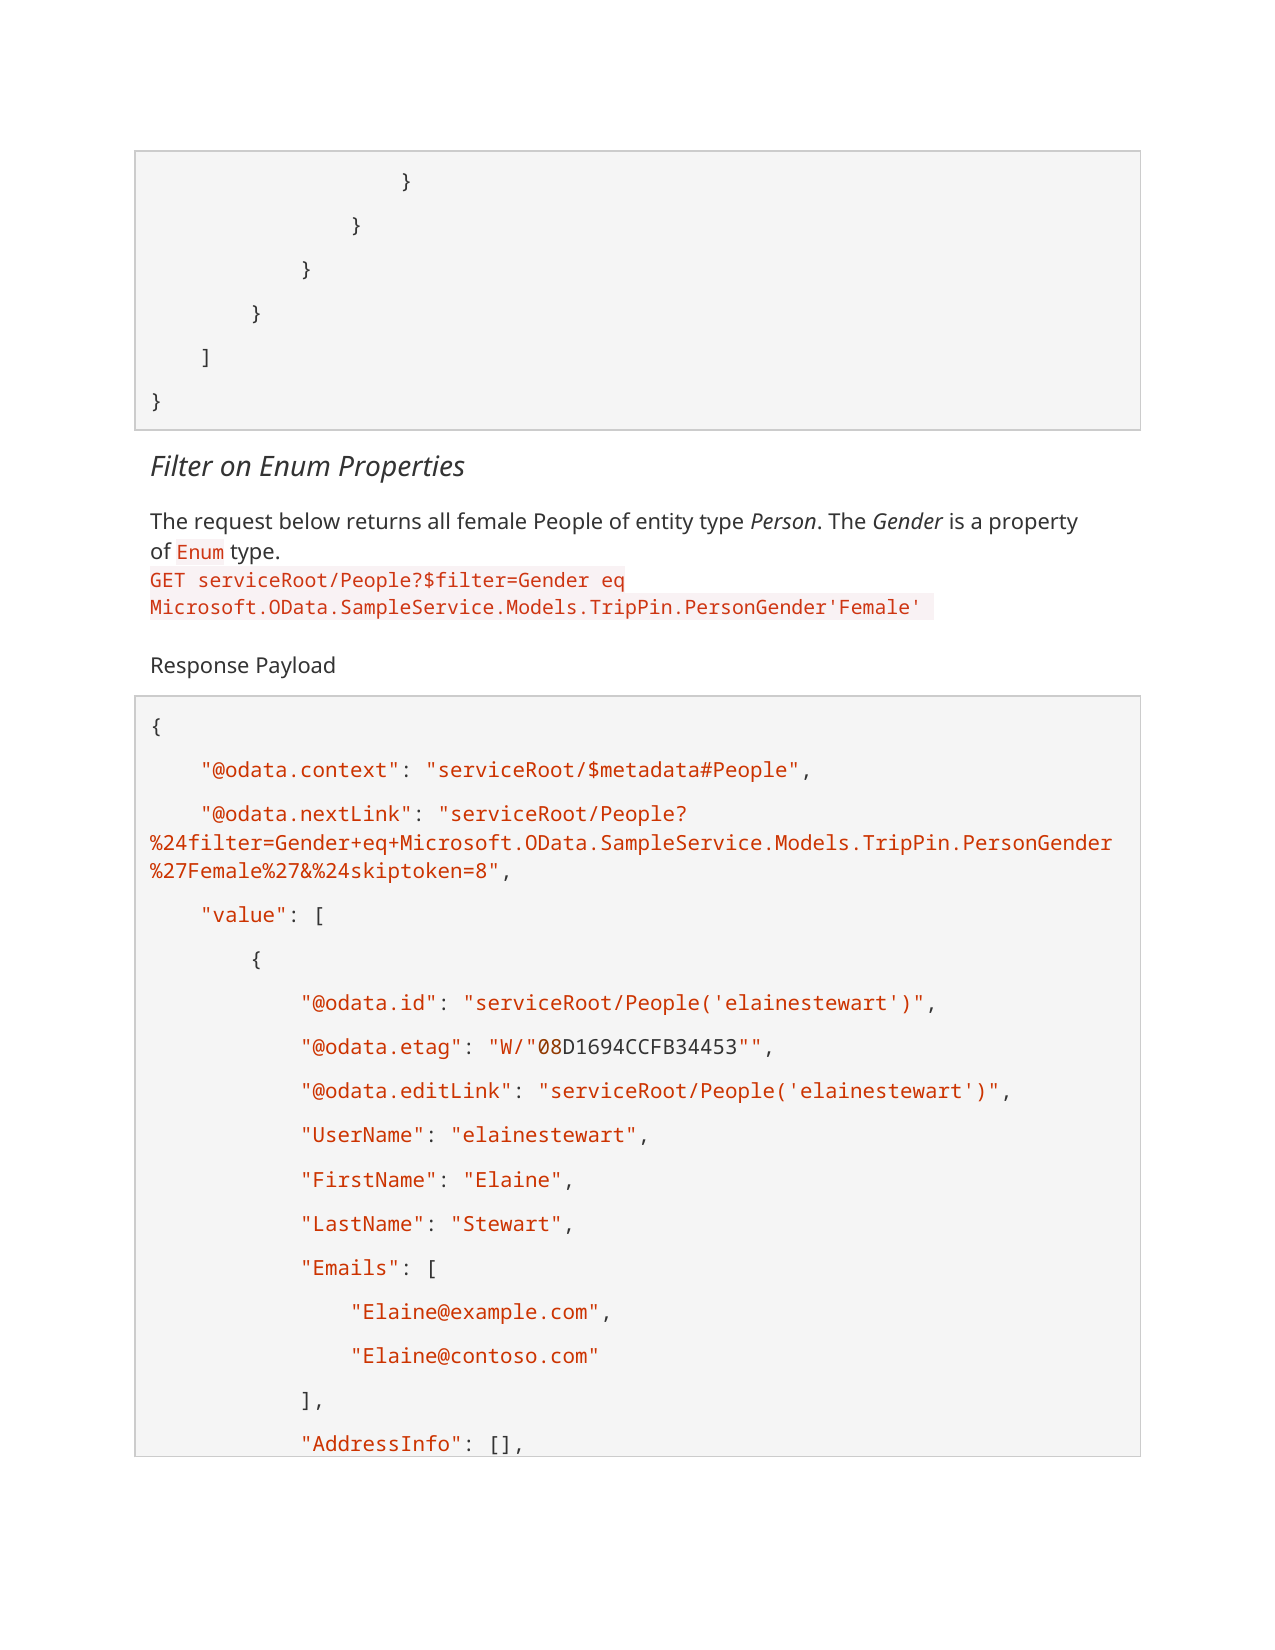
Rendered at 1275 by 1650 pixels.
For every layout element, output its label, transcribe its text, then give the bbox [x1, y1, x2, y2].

text "Elaine@example.com", [136, 1281, 1140, 1325]
text { [136, 928, 1140, 972]
text "UserName": "elainestewart", [136, 1104, 1140, 1148]
text ], [136, 1369, 1140, 1413]
text } [136, 282, 1140, 326]
text "LastName": "Stewart", [136, 1193, 1140, 1237]
text } [136, 152, 1140, 194]
text { [136, 697, 1140, 739]
text "AddressInfo": [], [136, 1413, 1140, 1456]
subtitle Filter on Enum Properties [150, 447, 1125, 485]
text } [136, 238, 1140, 282]
text "@odata.etag": "W/"08D1694CCFB34453"", [136, 1016, 1140, 1060]
text "Emails": [ [136, 1237, 1140, 1281]
text } [136, 370, 1140, 429]
text "@odata.nextLink": "serviceRoot/People?%24filter=Gender+eq+Microsoft.OData.SampleService.Models.TripPin.PersonGender%27Female%27&%24skiptoken=8", [136, 783, 1140, 884]
text "@odata.context": "serviceRoot/$metadata#People", [136, 739, 1140, 783]
text } [136, 194, 1140, 238]
text "value": [ [136, 884, 1140, 928]
text "Elaine@contoso.com" [136, 1325, 1140, 1369]
text "@odata.id": "serviceRoot/People('elainestewart')", [136, 972, 1140, 1016]
text "@odata.editLink": "serviceRoot/People('elainestewart')", [136, 1060, 1140, 1104]
text The request below returns all female People of entity type Person. The Gender is a property of Enum type. GET serviceRoot/People?$filter=Gender eq Microsoft.OData.SampleService.Models.TripPin.PersonGender'Female' Response Payload [150, 506, 1125, 679]
text ] [136, 326, 1140, 370]
text "FirstName": "Elaine", [136, 1148, 1140, 1193]
